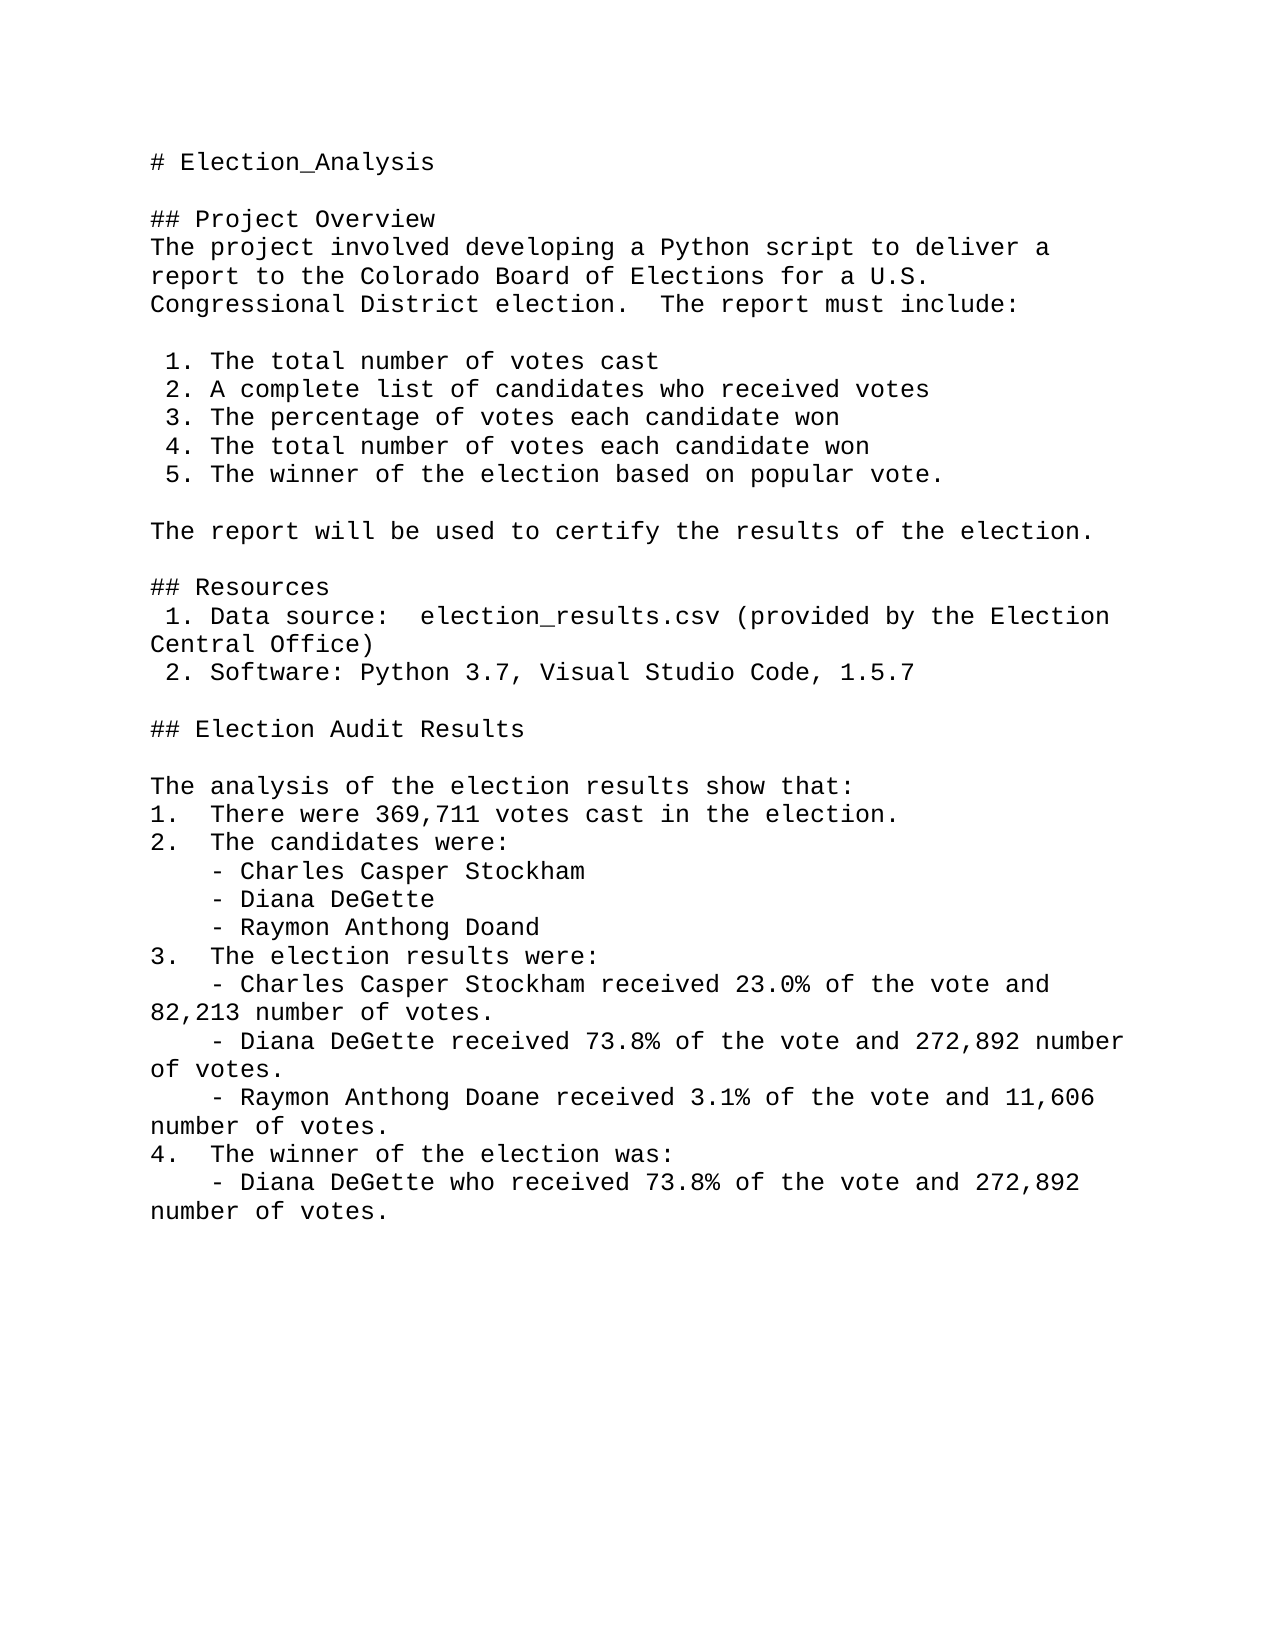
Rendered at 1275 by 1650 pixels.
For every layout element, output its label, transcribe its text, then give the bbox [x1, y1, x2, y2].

text ## Project Overview [150, 207, 1125, 235]
text 3. The percentage of votes each candidate won [150, 405, 1125, 433]
text - Charles Casper Stockham received 23.0% of the vote and 82,213 number of votes. [150, 972, 1125, 1028]
text - Raymon Anthong Doane received 3.1% of the vote and 11,606 number of votes. [150, 1085, 1125, 1142]
text 2. Software: Python 3.7, Visual Studio Code, 1.5.7 [150, 660, 1125, 688]
text The analysis of the election results show that: [150, 773, 1125, 802]
text - Diana DeGette who received 73.8% of the vote and 272,892 number of votes. [150, 1170, 1125, 1227]
text 4. The winner of the election was: [150, 1142, 1125, 1170]
text 3. The election results were: [150, 943, 1125, 972]
text 2. The candidates were: [150, 830, 1125, 858]
text The project involved developing a Python script to deliver a report to the Colorado Board of Elections for a U.S. Congressional District election. The report must include: [150, 235, 1125, 320]
text - Charles Casper Stockham [150, 858, 1125, 887]
text 1. The total number of votes cast [150, 348, 1125, 377]
text 4. The total number of votes each candidate won [150, 433, 1125, 462]
text 1. There were 369,711 votes cast in the election. [150, 802, 1125, 830]
text 1. Data source: election_results.csv (provided by the Election Central Office) [150, 603, 1125, 660]
text # Election_Analysis [150, 150, 1125, 178]
text - Diana DeGette [150, 887, 1125, 915]
text ## Election Audit Results [150, 717, 1125, 745]
text 2. A complete list of candidates who received votes [150, 377, 1125, 405]
text 5. The winner of the election based on popular vote. [150, 462, 1125, 490]
text - Raymon Anthong Doand [150, 915, 1125, 943]
text - Diana DeGette received 73.8% of the vote and 272,892 number of votes. [150, 1028, 1125, 1085]
text ## Resources [150, 575, 1125, 603]
text The report will be used to certify the results of the election. [150, 518, 1125, 547]
